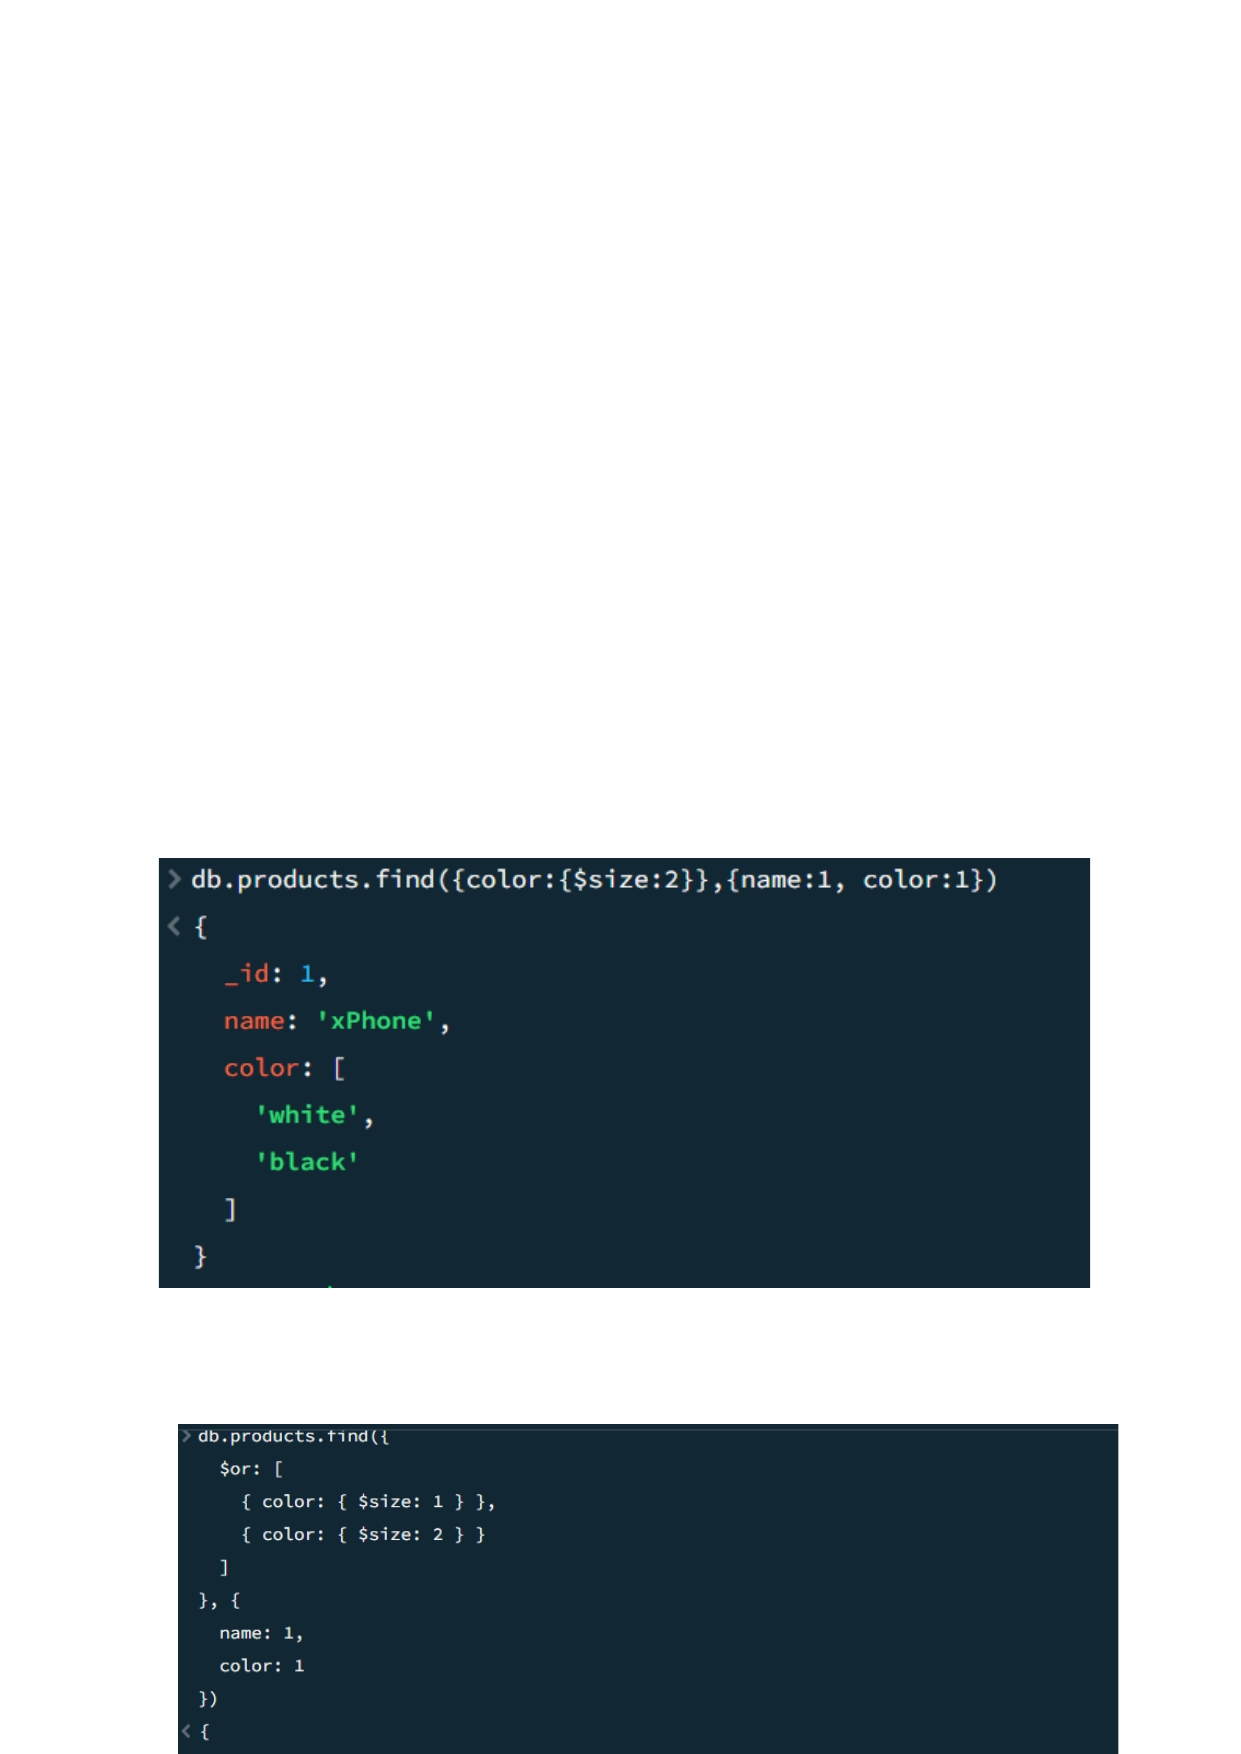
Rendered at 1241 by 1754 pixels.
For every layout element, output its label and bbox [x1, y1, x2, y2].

picture [178, 1424, 1119, 1754]
picture [158, 858, 1091, 1288]
